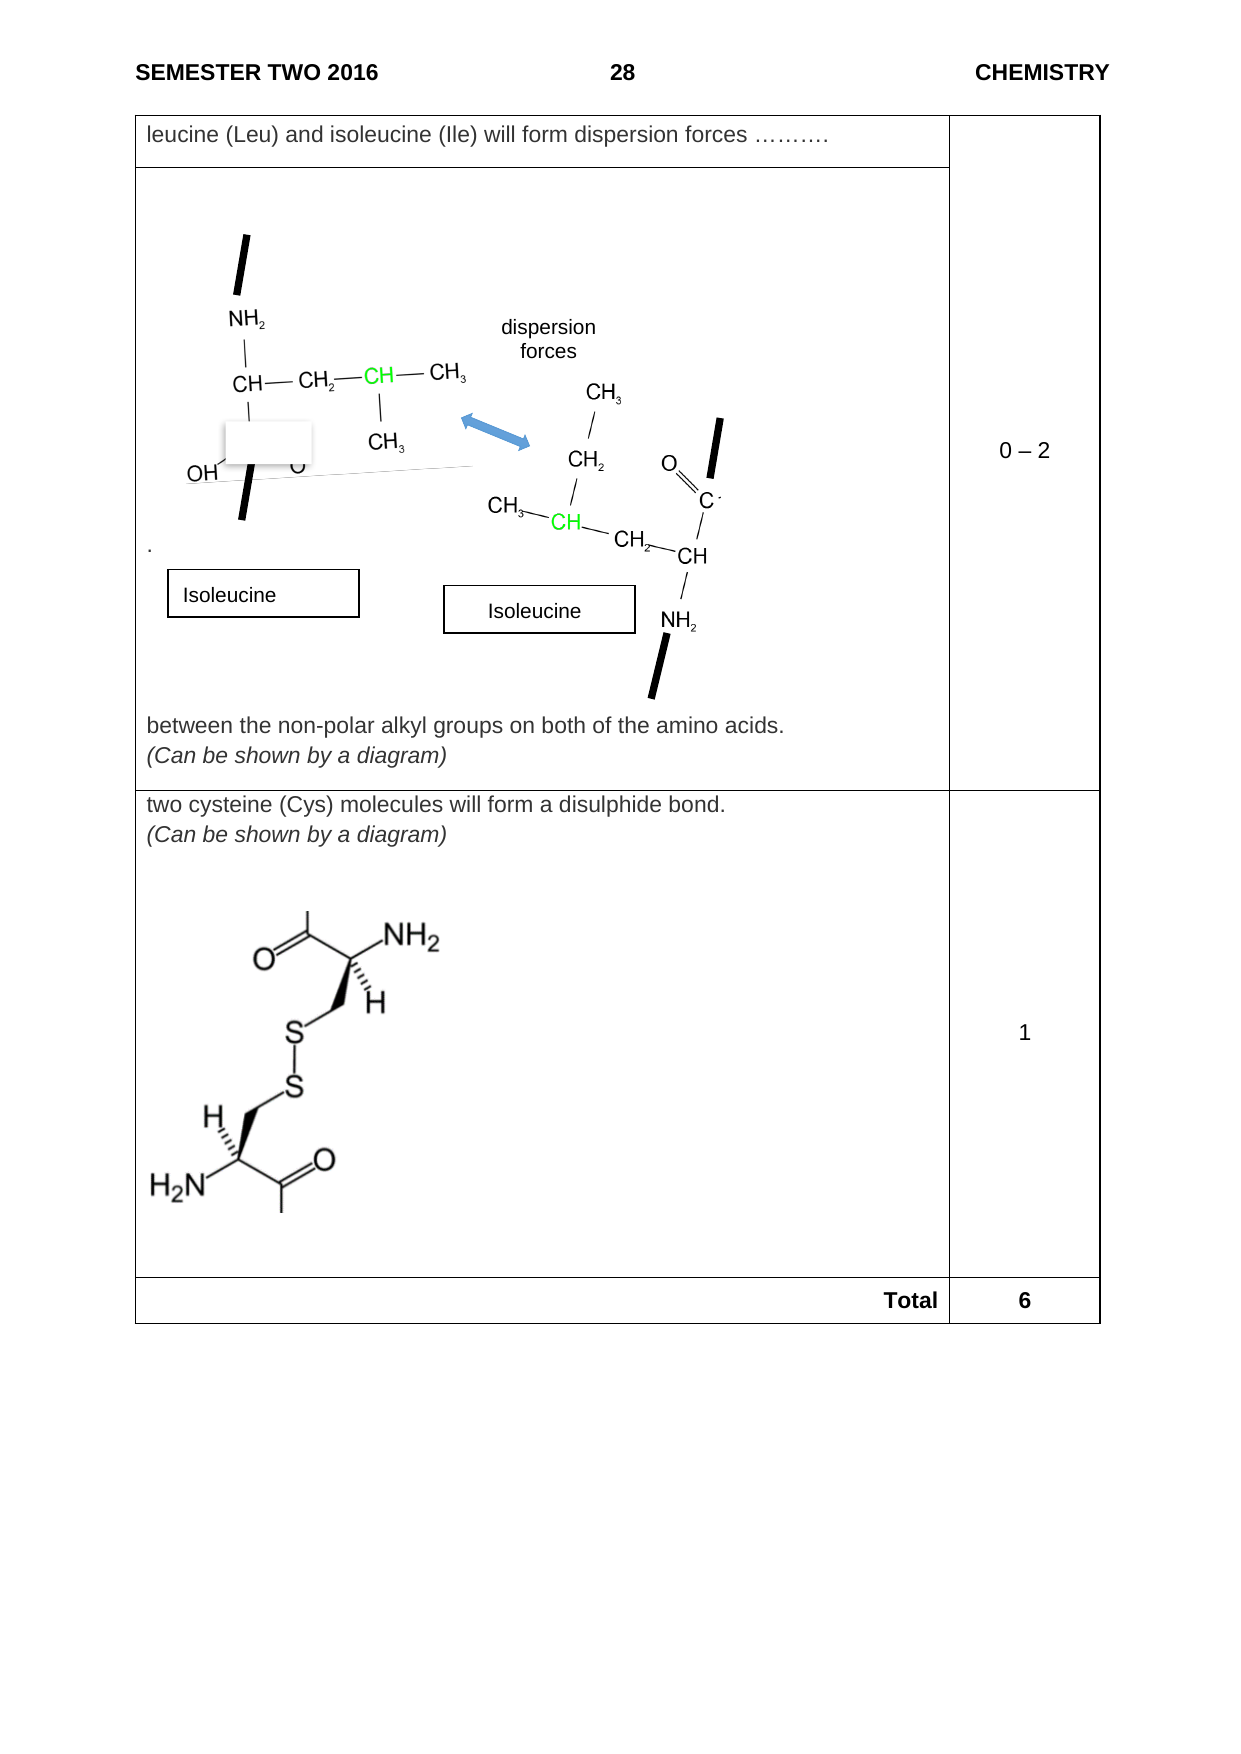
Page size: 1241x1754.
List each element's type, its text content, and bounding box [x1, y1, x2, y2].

table_cell 1 [950, 791, 1099, 1277]
table_cell two cysteine (Cys) molecules will form a disulphide bond. (Can be shown by a diagram) [136, 791, 949, 1277]
picture [178, 295, 473, 484]
table_cell Total [136, 1278, 949, 1323]
picture [146, 911, 454, 1213]
picture [486, 381, 779, 633]
table_header 0 – 2 [950, 116, 1099, 790]
table_header leucine (Leu) and isoleucine (Ile) will form dispersion forces ………. [136, 116, 949, 167]
table_cell . between the non-polar alkyl groups on both of the amino acids. (Can be shown by a diagram) [136, 168, 949, 790]
table_cell 6 [950, 1278, 1099, 1323]
